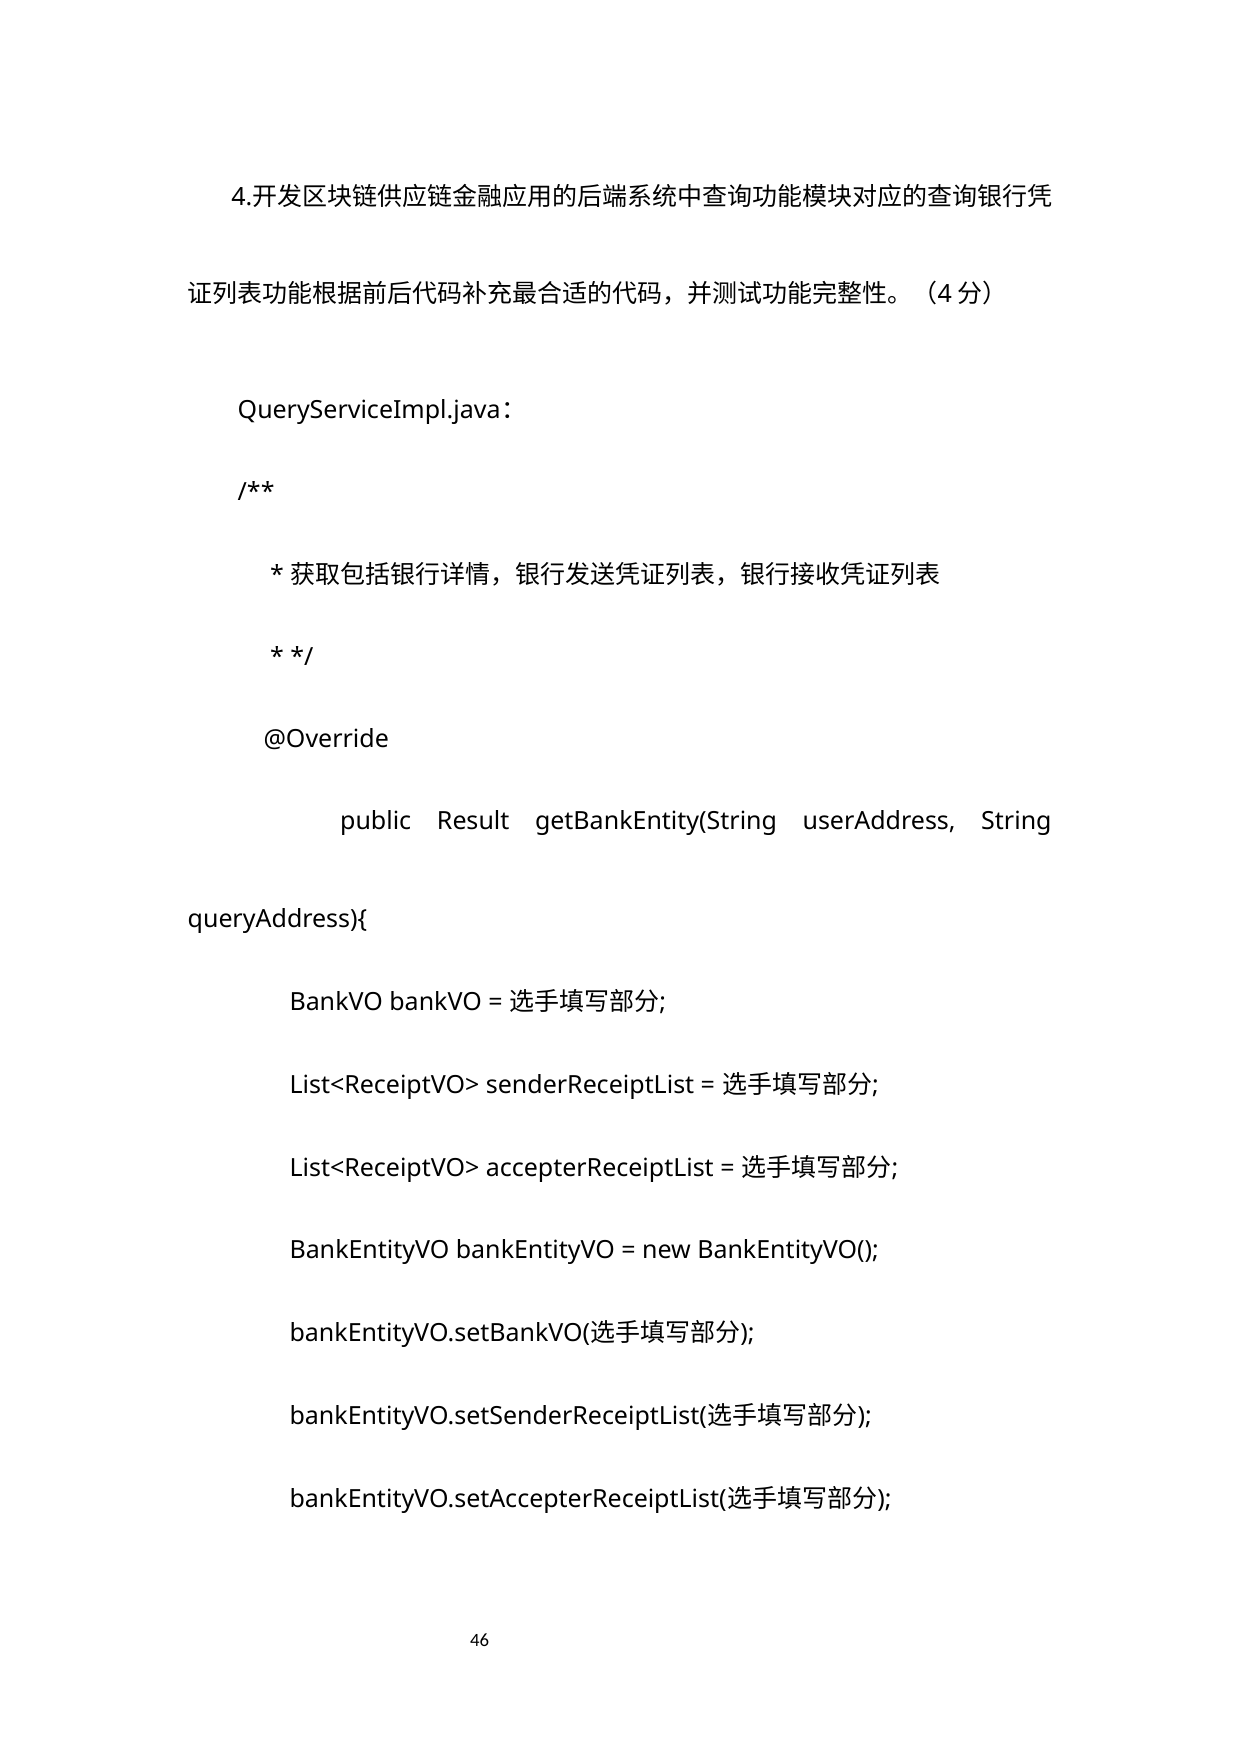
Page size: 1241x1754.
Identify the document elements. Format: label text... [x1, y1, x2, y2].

text public Result getBankEntity(String userAddress, String queryAddress){ [187, 787, 1053, 950]
text bankEntityVO.setSenderReceiptList(选手填写部分); [187, 1381, 1053, 1446]
text * */ [187, 623, 1053, 688]
text List<ReceiptVO> accepterReceiptList = 选手填写部分; [187, 1133, 1053, 1198]
text 4.开发区块链供应链金融应用的后端系统中查询功能模块对应的查询银行凭证列表功能根据前后代码补充最合适的代码，并测试功能完整性。（4分） [187, 162, 1053, 324]
text * 获取包括银行详情，银行发送凭证列表，银行接收凭证列表 [187, 540, 1053, 605]
text QueryServiceImpl.java： [187, 375, 1053, 440]
text List<ReceiptVO> senderReceiptList = 选手填写部分; [187, 1050, 1053, 1115]
text @Override [187, 705, 1053, 770]
text bankEntityVO.setBankVO(选手填写部分); [187, 1298, 1053, 1363]
text bankEntityVO.setAccepterReceiptList(选手填写部分); [187, 1464, 1053, 1529]
text BankVO bankVO = 选手填写部分; [187, 967, 1053, 1032]
text BankEntityVO bankEntityVO = new BankEntityVO(); [187, 1216, 1053, 1281]
text /** [187, 458, 1053, 523]
